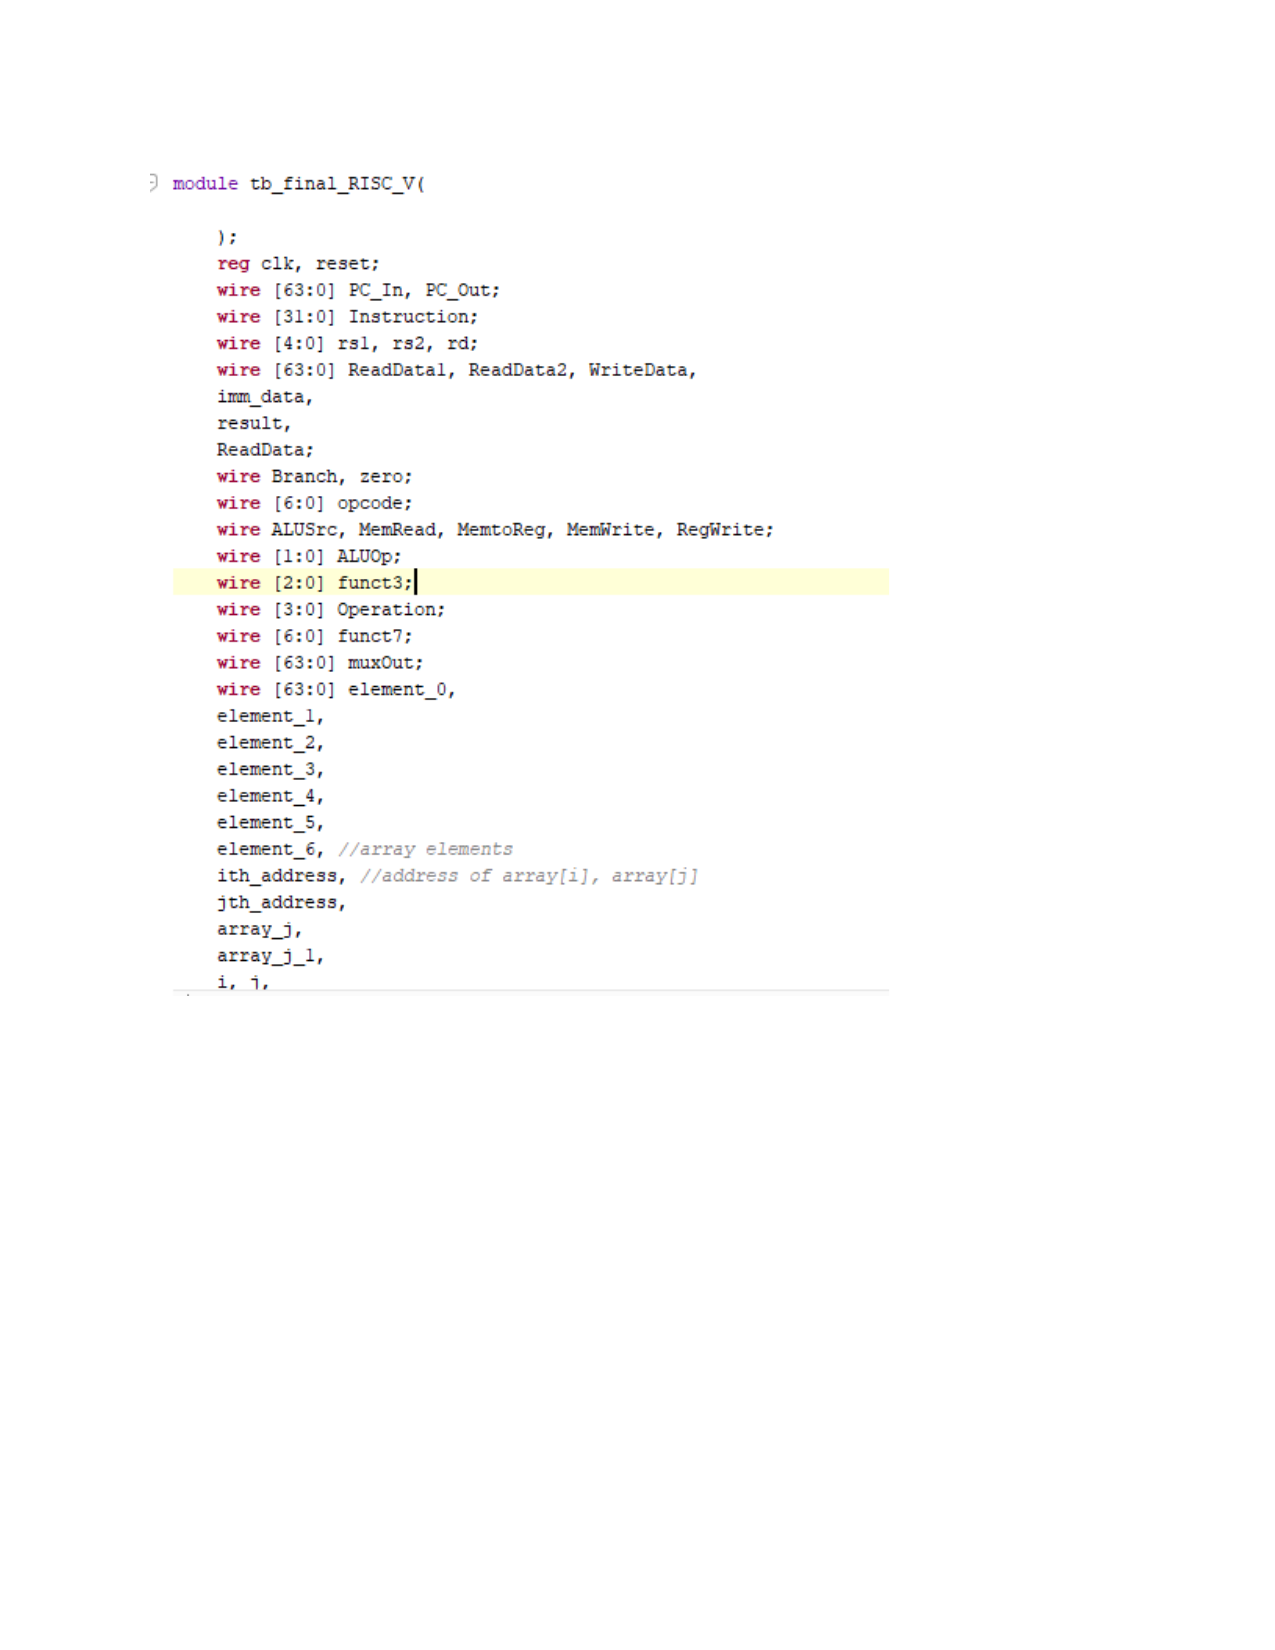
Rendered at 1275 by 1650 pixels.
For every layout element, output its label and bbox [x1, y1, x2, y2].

picture [150, 150, 890, 996]
